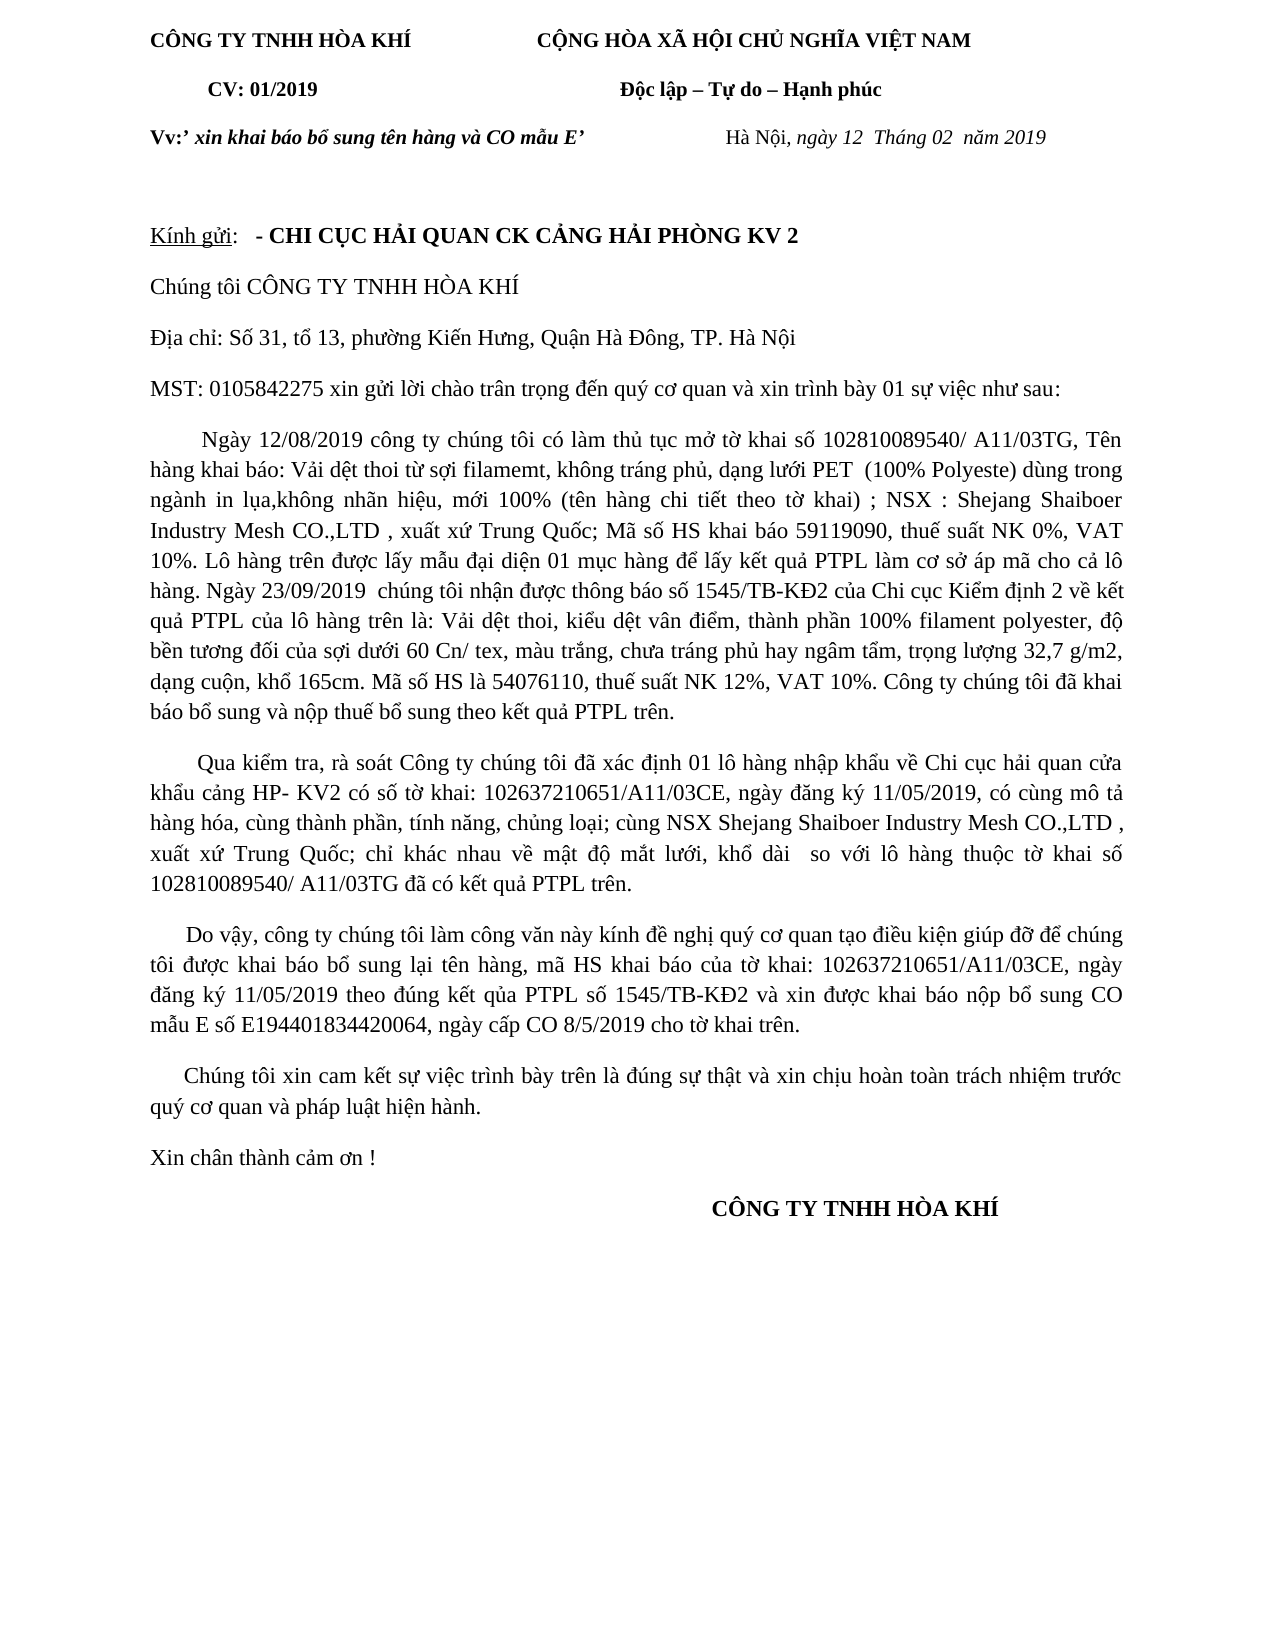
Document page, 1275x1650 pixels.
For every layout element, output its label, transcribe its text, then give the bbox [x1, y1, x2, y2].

text CV: 01/2019 Độc lập – Tự do – Hạnh phúc [150, 77, 1125, 101]
text Chúng tôi xin cam kết sự việc trình bày trên là đúng sự thật và xin chịu hoàn toàn trách nhiệm trước quý cơ quan và pháp luật hiện hành. [150, 1062, 1125, 1119]
text Vv:’ xin khai báo bổ sung tên hàng và CO mẫu E’ Hà Nội, ngày 12 Tháng 02 năm 2019 [150, 125, 1125, 149]
text Do vậy, công ty chúng tôi làm công văn này kính đề nghị quý cơ quan tạo điều kiện giúp đỡ để chúng tôi được khai báo bổ sung lại tên hàng, mã HS khai báo của tờ khai: 102637210651/A11/03CE, ngày đăng ký 11/05/2019 theo đúng kết qủa PTPL số 1545/TB-KĐ2 và xin được khai báo nộp bổ sung CO mẫu E số E194401834420064, ngày cấp CO 8/5/2019 cho tờ khai trên. [150, 921, 1125, 1038]
text Chúng tôi CÔNG TY TNHH HÒA KHÍ [150, 273, 1125, 299]
text Địa chỉ: Số 31, tổ 13, phường Kiến Hưng, Quận Hà Đông, TP. Hà Nội [150, 324, 1125, 350]
text Ngày 12/08/2019 công ty chúng tôi có làm thủ tục mở tờ khai số 102810089540/ A11/03TG, Tên hàng khai báo: Vải dệt thoi từ sợi filamemt, không tráng phủ, dạng lưới PET (100% Polyeste) dùng trong ngành in lụa,không nhãn hiệu, mới 100% (tên hàng chi tiết theo tờ khai) ; NSX : Shejang Shaiboer Industry Mesh CO.,LTD , xuất xứ Trung Quốc; Mã số HS khai báo 59119090, thuế suất NK 0%, VAT 10%. Lô hàng trên được lấy mẫu đại diện 01 mục hàng để lấy kết quả PTPL làm cơ sở áp mã cho cả lô hàng. Ngày 23/09/2019 chúng tôi nhận được thông báo số 1545/TB-KĐ2 của Chi cục Kiểm định 2 về kết quả PTPL của lô hàng trên là: Vải dệt thoi, kiểu dệt vân điểm, thành phần 100% filament polyester, độ bền tương đối của sợi dưới 60 Cn/ tex, màu trắng, chưa tráng phủ hay ngâm tẩm, trọng lượng 32,7 g/m2, dạng cuộn, khổ 165cm. Mã số HS là 54076110, thuế suất NK 12%, VAT 10%. Công ty chúng tôi đã khai báo bổ sung và nộp thuế bổ sung theo kết quả PTPL trên. [150, 426, 1125, 724]
text Qua kiểm tra, rà soát Công ty chúng tôi đã xác định 01 lô hàng nhập khẩu về Chi cục hải quan cửa khẩu cảng HP- KV2 có số tờ khai: 102637210651/A11/03CE, ngày đăng ký 11/05/2019, có cùng mô tả hàng hóa, cùng thành phần, tính năng, chủng loại; cùng NSX Shejang Shaiboer Industry Mesh CO.,LTD , xuất xứ Trung Quốc; chỉ khác nhau về mật độ mắt lưới, khổ dài so với lô hàng thuộc tờ khai số 102810089540/ A11/03TG đã có kết quả PTPL trên. [150, 749, 1125, 896]
text Xin chân thành cảm ơn ! [150, 1144, 1125, 1170]
text CÔNG TY TNHH HÒA KHÍ [150, 1195, 1125, 1221]
text CÔNG TY TNHH HÒA KHÍ CỘNG HÒA XÃ HỘI CHỦ NGHĨA VIỆT NAM [150, 28, 1125, 52]
text Kính gửi: - CHI CỤC HẢI QUAN CK CẢNG HẢI PHÒNG KV 2 [150, 222, 1125, 248]
text MST: 0105842275 xin gửi lời chào trân trọng đến quý cơ quan và xin trình bày 01 sự việc như sau: [150, 375, 1125, 401]
